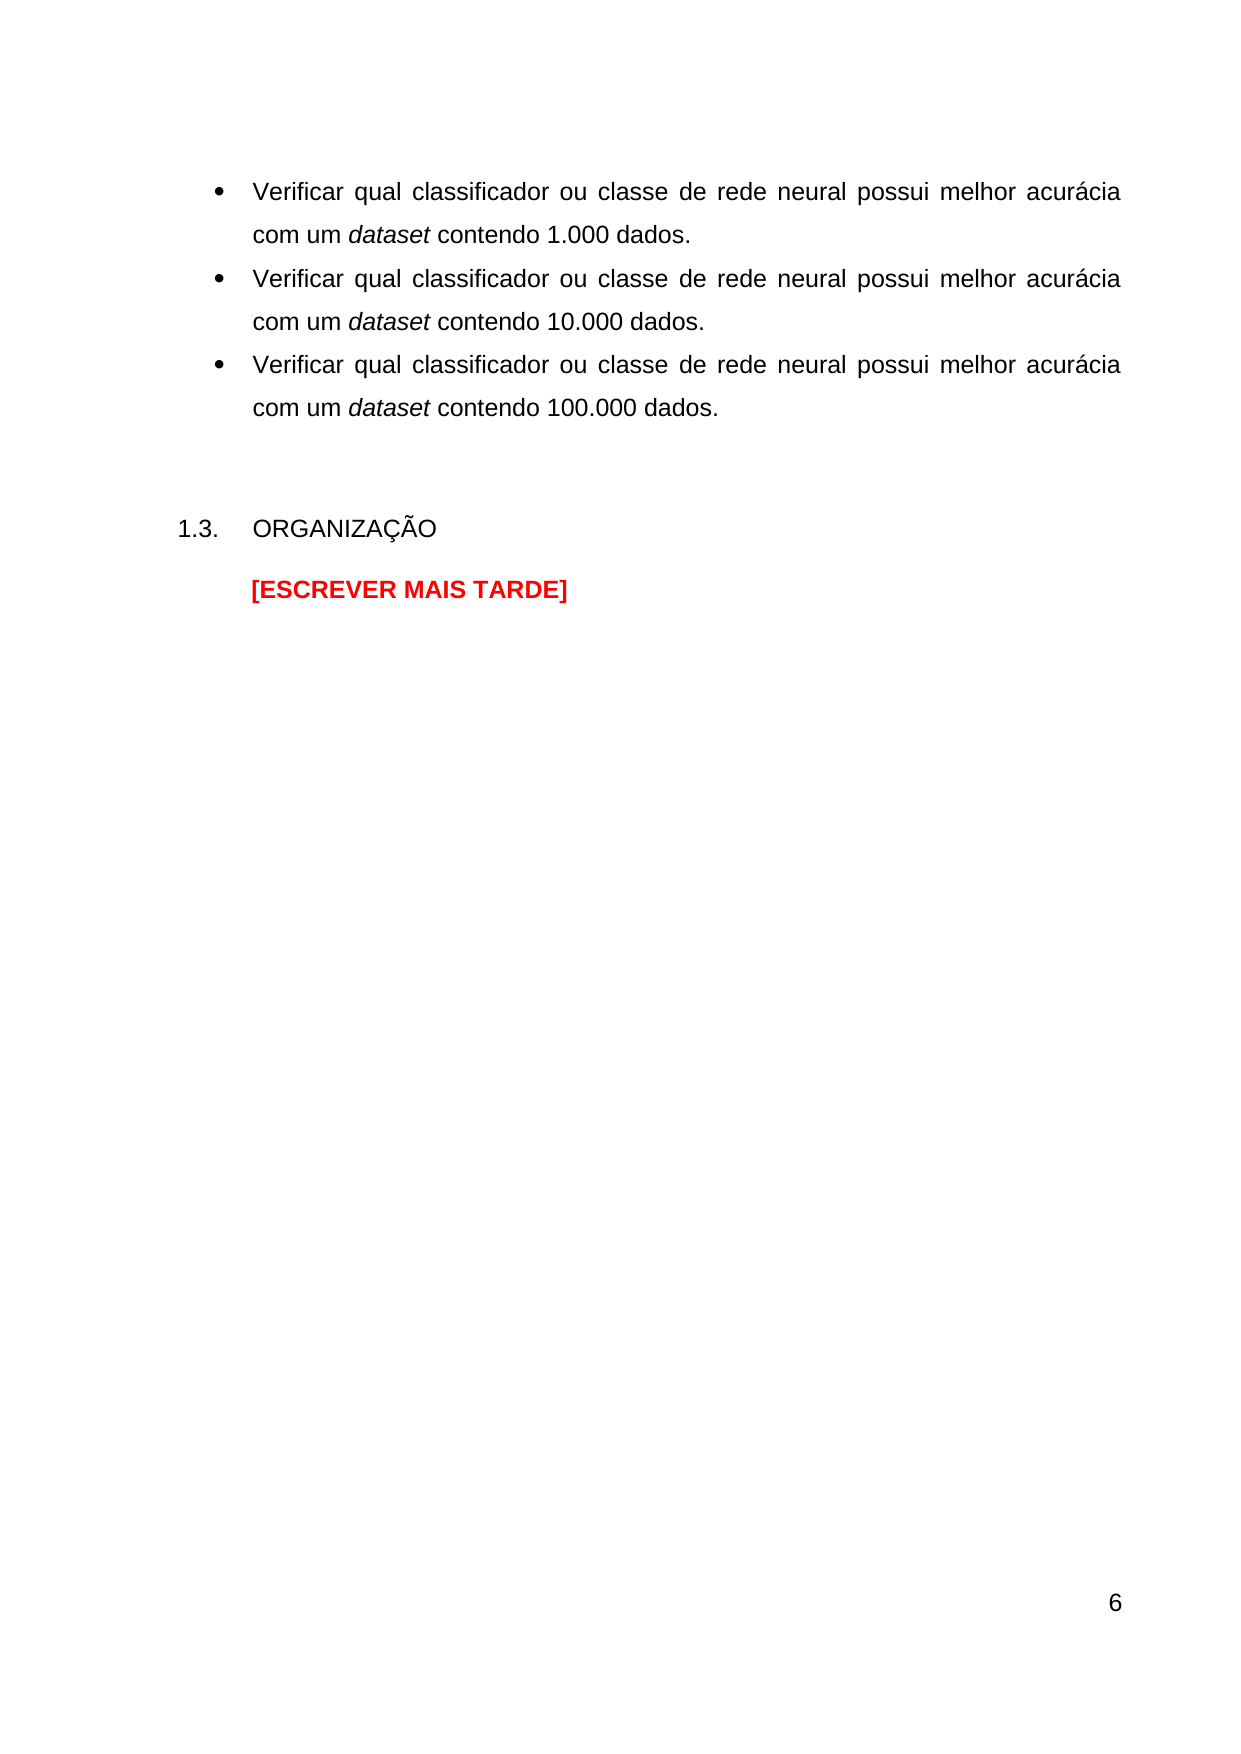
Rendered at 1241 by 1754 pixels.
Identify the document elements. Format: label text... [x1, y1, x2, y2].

list Verificar qual classificador ou classe de rede neural possui melhor acurácia com um dataset contendo 100.000 dados. [215, 350, 1122, 422]
list Verificar qual classificador ou classe de rede neural possui melhor acurácia com um dataset contendo 1.000 dados. [215, 177, 1122, 249]
list ORGANIZAÇÃO [177, 514, 1122, 543]
text [ESCREVER MAIS TARDE] [177, 575, 1122, 604]
list Verificar qual classificador ou classe de rede neural possui melhor acurácia com um dataset contendo 10.000 dados. [215, 263, 1122, 336]
